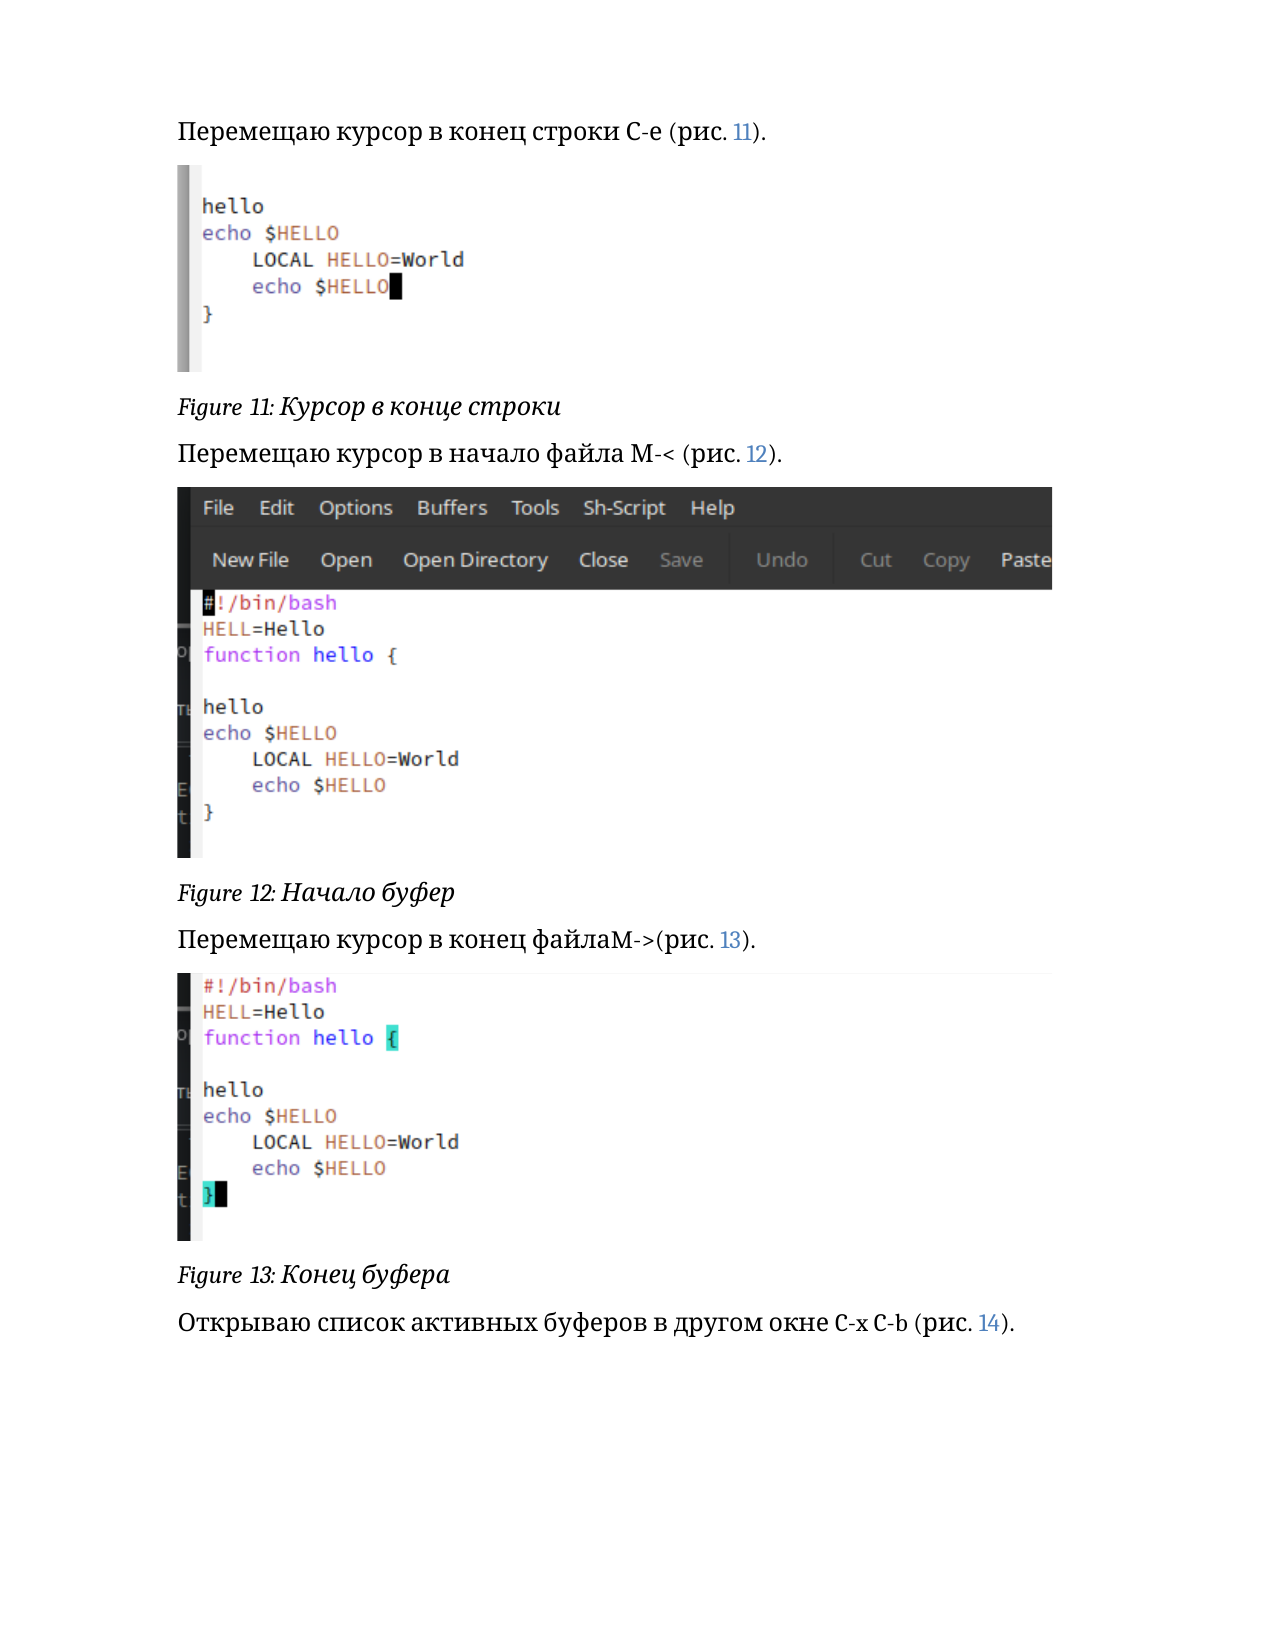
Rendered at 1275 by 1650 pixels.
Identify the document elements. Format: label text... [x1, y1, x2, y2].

picture [177, 165, 910, 372]
text Figure 11: Курсор в конце строки [177, 393, 1186, 421]
text Открываю список активных буферов в другом окне C-x C-b (рис. 14). [177, 1309, 1186, 1337]
picture [177, 973, 1053, 1241]
text Перемещаю курсор в конец строки С-е (рис. 11). [177, 118, 1186, 147]
text Figure 12: Начало буфер [177, 878, 1186, 907]
picture [177, 487, 1053, 858]
text Figure 13: Конец буфера [177, 1261, 1186, 1290]
text Перемещаю курсор в начало файла М-< (рис. 12). [177, 440, 1186, 469]
text Перемещаю курсор в конец файлаM->(рис. 13). [177, 926, 1186, 955]
